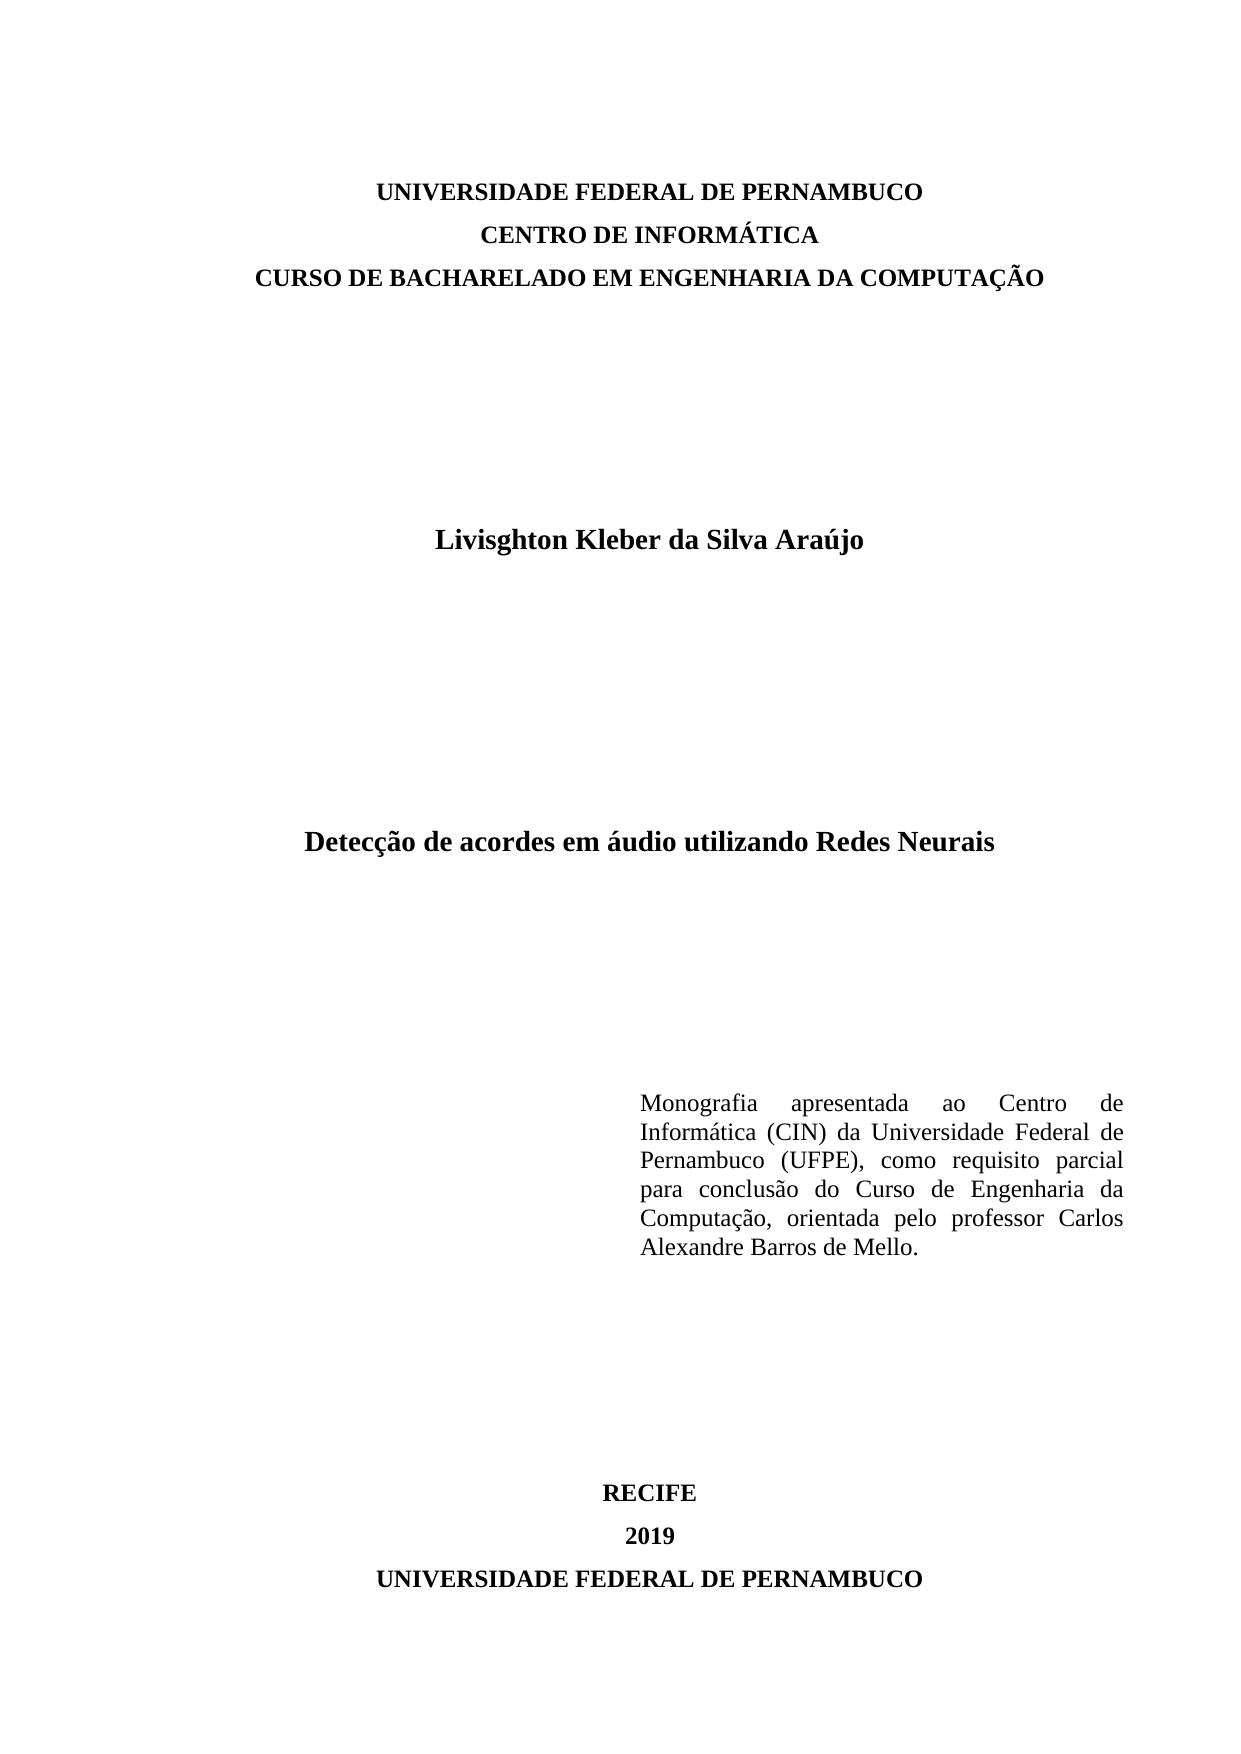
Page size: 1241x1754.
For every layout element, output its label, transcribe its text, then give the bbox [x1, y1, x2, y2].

text UNIVERSIDADE FEDERAL DE PERNAMBUCO [177, 1564, 1122, 1593]
text UNIVERSIDADE FEDERAL DE PERNAMBUCO [177, 177, 1122, 206]
text CENTRO DE INFORMÁTICA [177, 220, 1122, 249]
text Livisghton Kleber da Silva Araújo [177, 522, 1122, 556]
text CURSO DE BACHARELADO EM ENGENHARIA DA COMPUTAÇÃO [177, 263, 1122, 292]
text Detecção de acordes em áudio utilizando Redes Neurais [177, 824, 1122, 858]
text RECIFE [177, 1478, 1122, 1507]
text 2019 [177, 1521, 1122, 1550]
